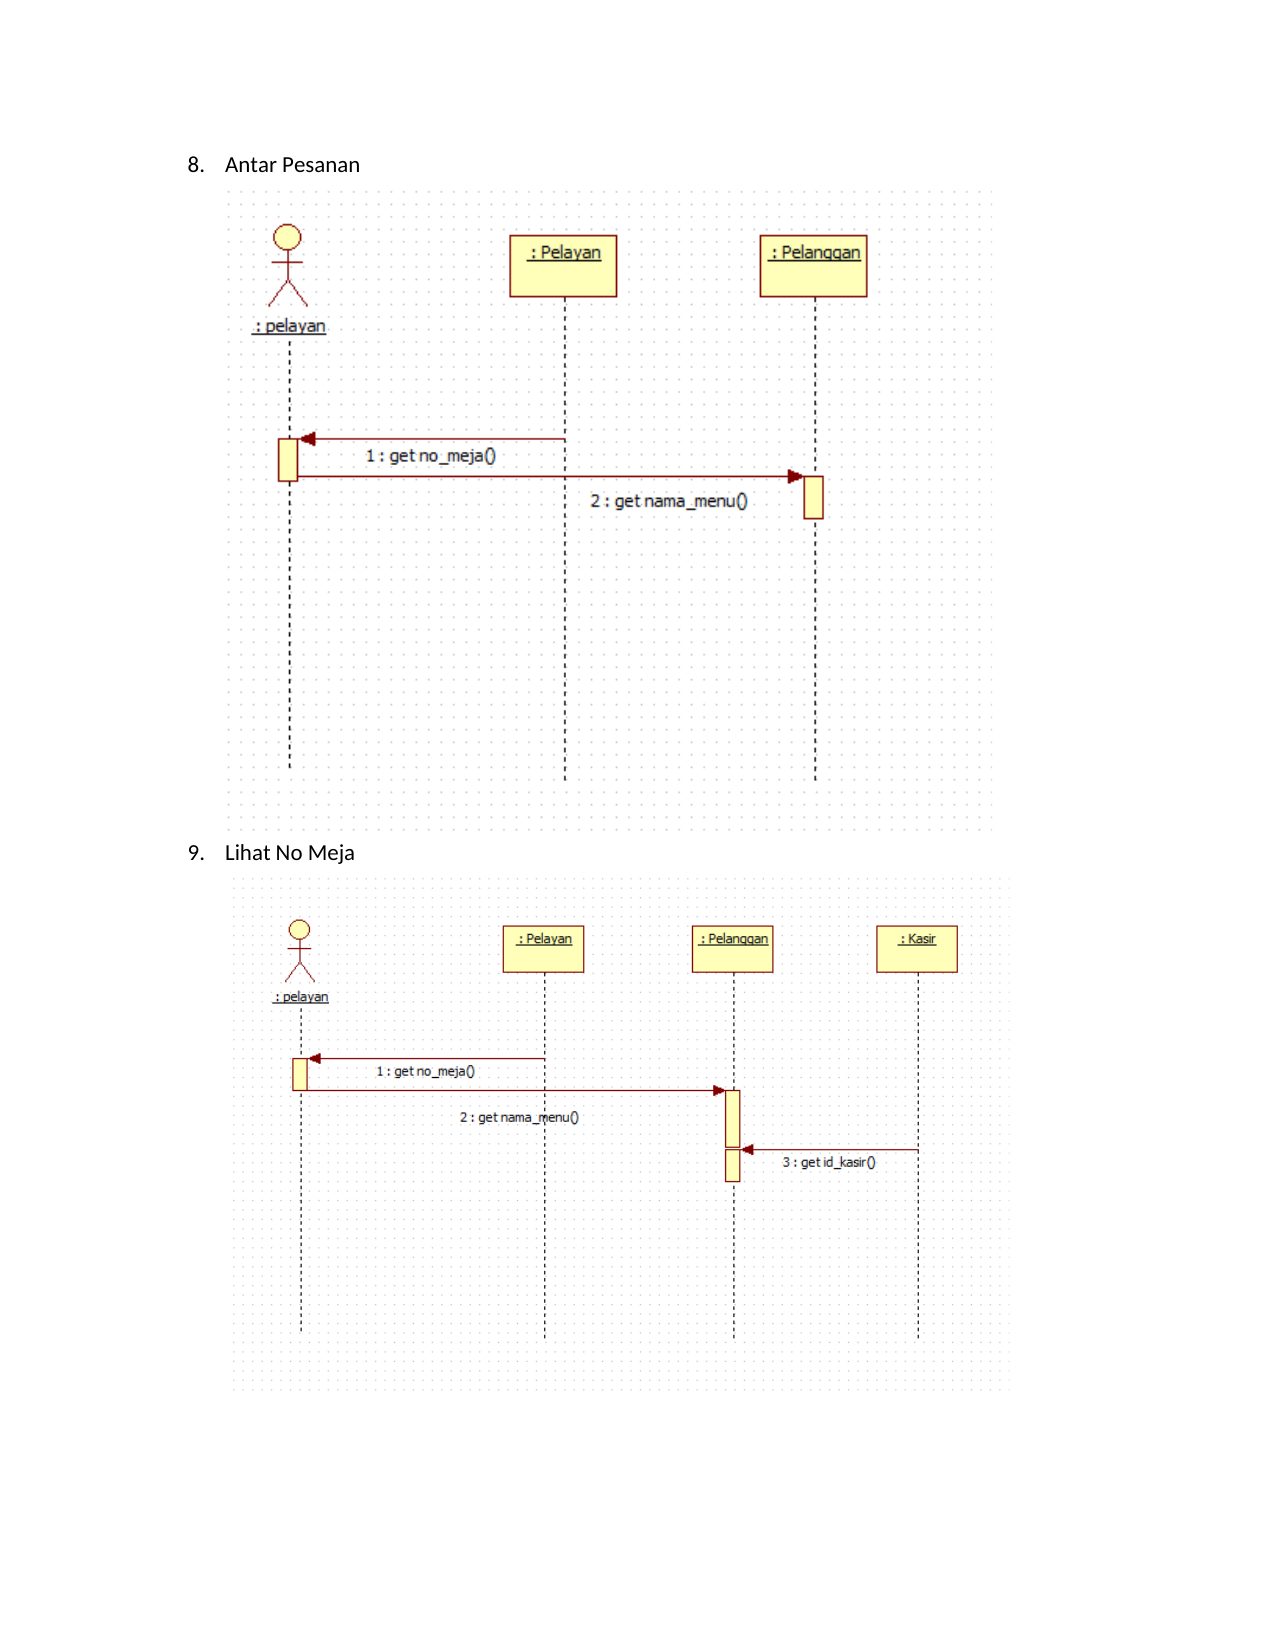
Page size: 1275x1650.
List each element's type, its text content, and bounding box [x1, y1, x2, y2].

picture [225, 182, 993, 834]
list Antar Pesanan [187, 150, 1125, 178]
list Lihat No Meja [187, 838, 1125, 866]
picture [225, 870, 1010, 1394]
